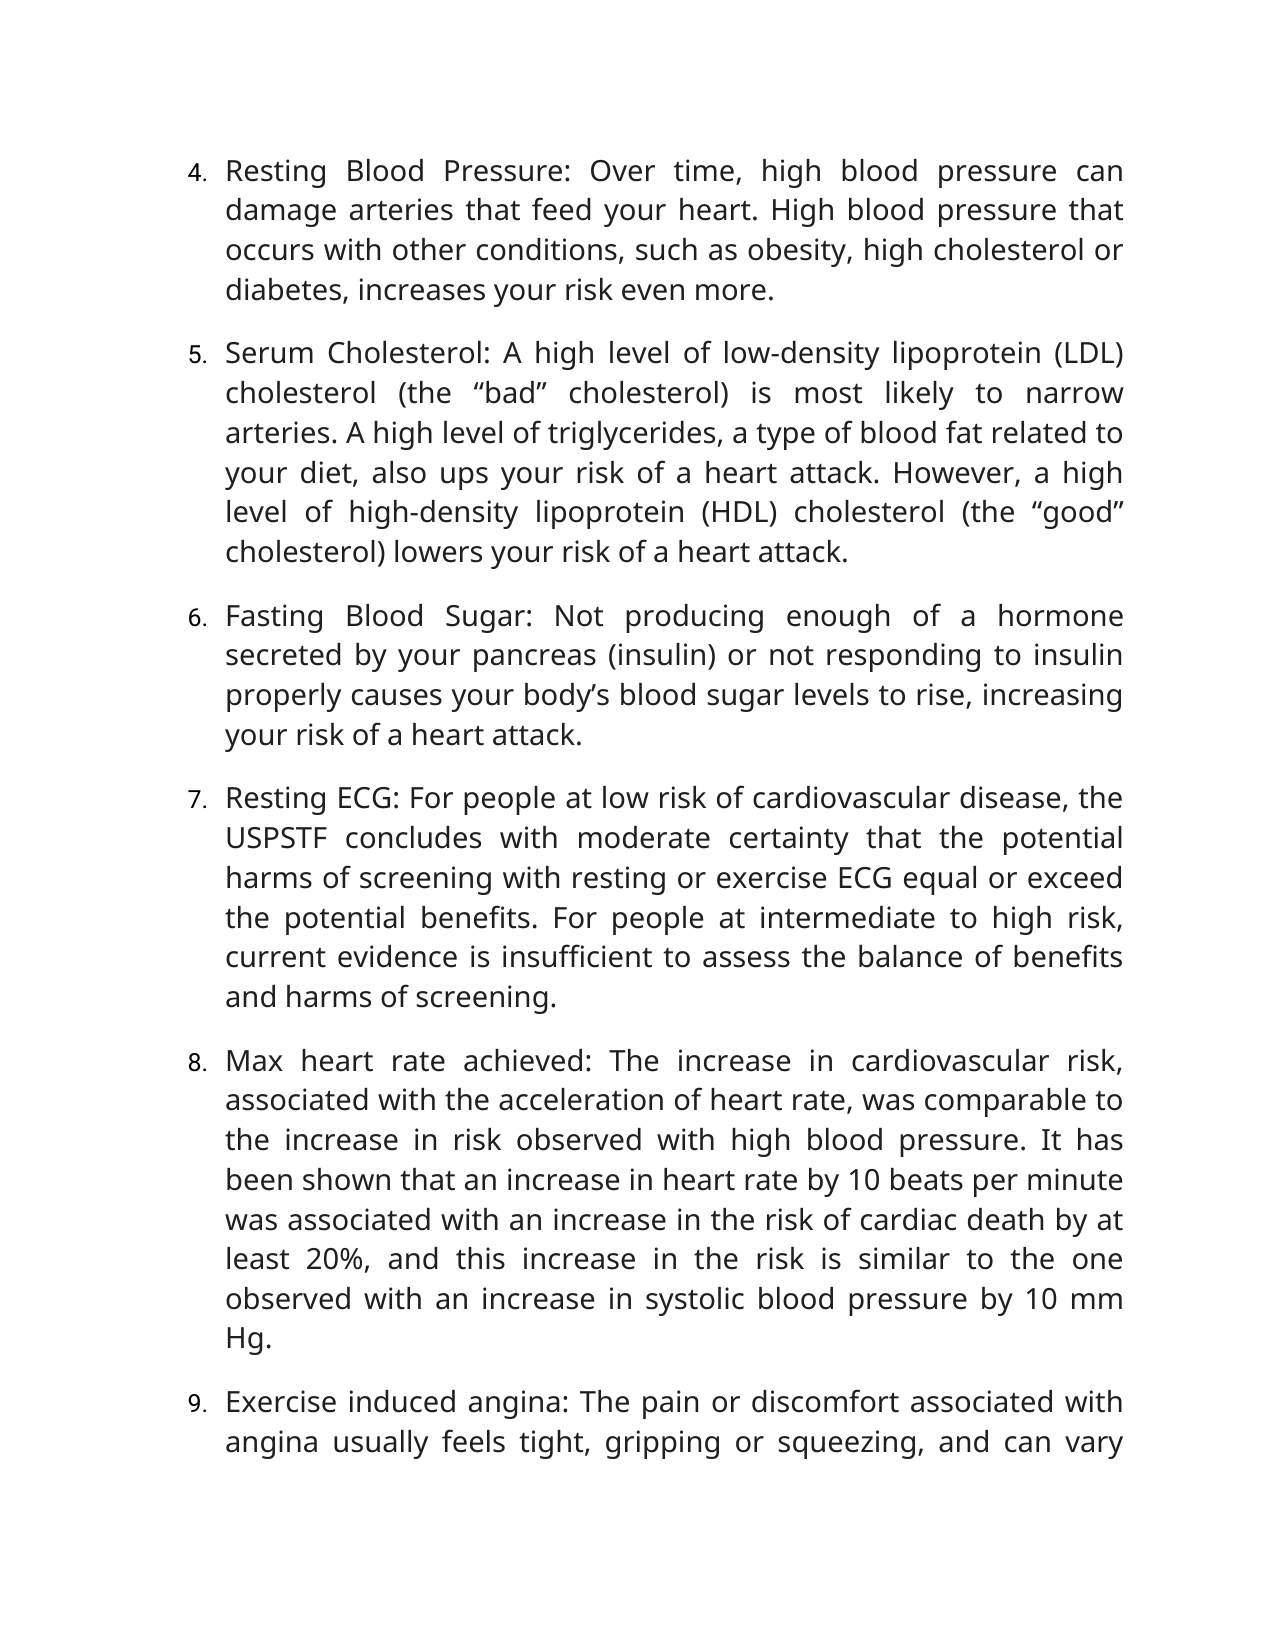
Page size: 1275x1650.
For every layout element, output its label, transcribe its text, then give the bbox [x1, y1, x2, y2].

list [187, 1382, 1125, 1461]
list Resting ECG: For people at low risk of cardiovascular disease, the USPSTF concludes with moderate certainty that the potential harms of screening with resting or exercise ECG equal or exceed the potential benefits. For people at intermediate to high risk, current evidence is insufficient to assess the balance of benefits and harms of screening. [187, 778, 1125, 1016]
list Max heart rate achieved: The increase in cardiovascular risk, associated with the acceleration of heart rate, was comparable to the increase in risk observed with high blood pressure. It has been shown that an increase in heart rate by 10 beats per minute was associated with an increase in the risk of cardiac death by at least 20%, and this increase in the risk is similar to the one observed with an increase in systolic blood pressure by 10 mm Hg. [187, 1040, 1125, 1357]
list Resting Blood Pressure: Over time, high blood pressure can damage arteries that feed your heart. High blood pressure that occurs with other conditions, such as obesity, high cholesterol or diabetes, increases your risk even more. [187, 150, 1125, 309]
list Fasting Blood Sugar: Not producing enough of a hormone secreted by your pancreas (insulin) or not responding to insulin properly causes your body’s blood sugar levels to rise, increasing your risk of a heart attack. [187, 595, 1125, 754]
list Serum Cholesterol: A high level of low-density lipoprotein (LDL) cholesterol (the “bad” cholesterol) is most likely to narrow arteries. A high level of triglycerides, a type of blood fat related to your diet, also ups your risk of a heart attack. However, a high level of high-density lipoprotein (HDL) cholesterol (the “good” cholesterol) lowers your risk of a heart attack. [187, 333, 1125, 571]
